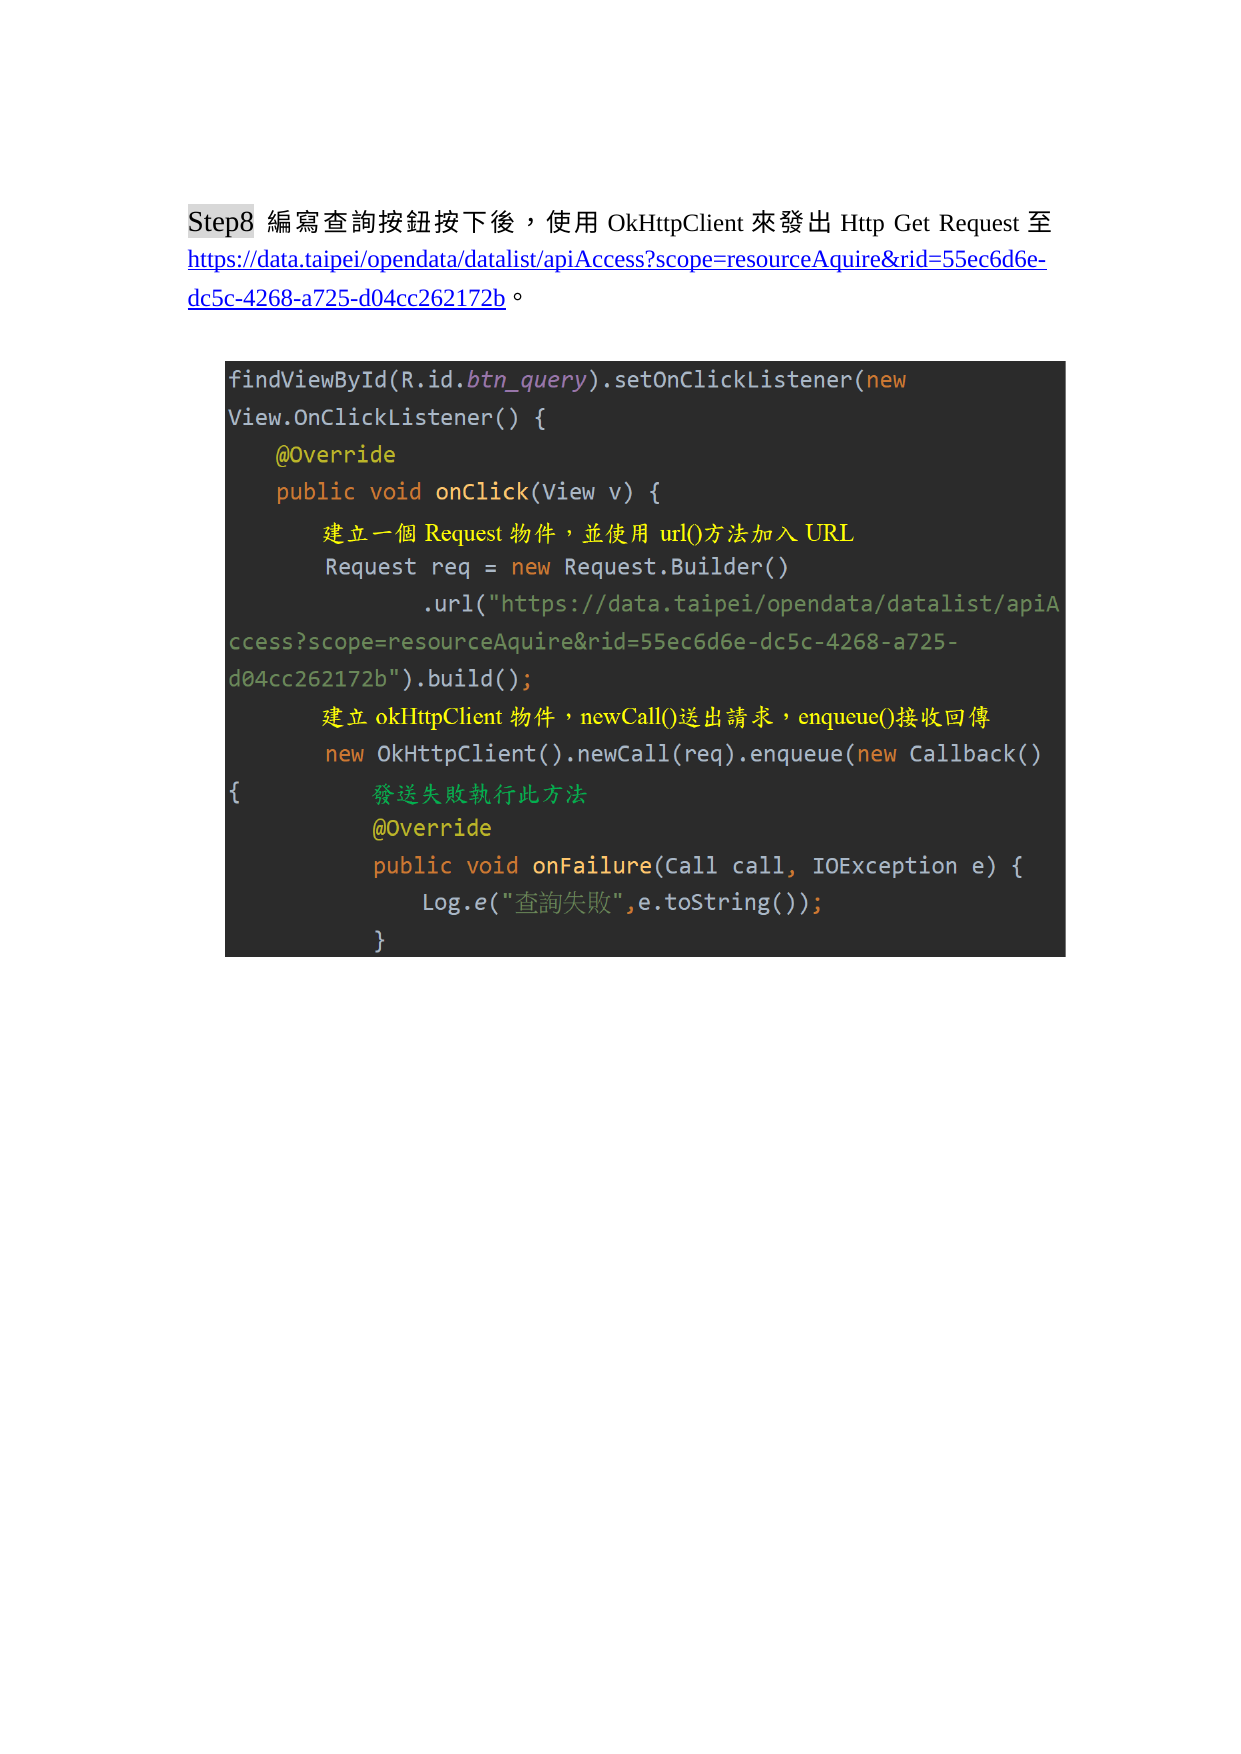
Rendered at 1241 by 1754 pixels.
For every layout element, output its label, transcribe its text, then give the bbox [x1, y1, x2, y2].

picture [225, 361, 1066, 957]
text Step8 編寫查詢按鈕按下後，使用OkHttpClient來發出Http Get Request至https://data.taipei/opendata/datalist/apiAccess?scope=resourceAquire&rid=55ec6d6e-dc5c-4268-a725-d04cc262172b。 [187, 202, 1053, 314]
